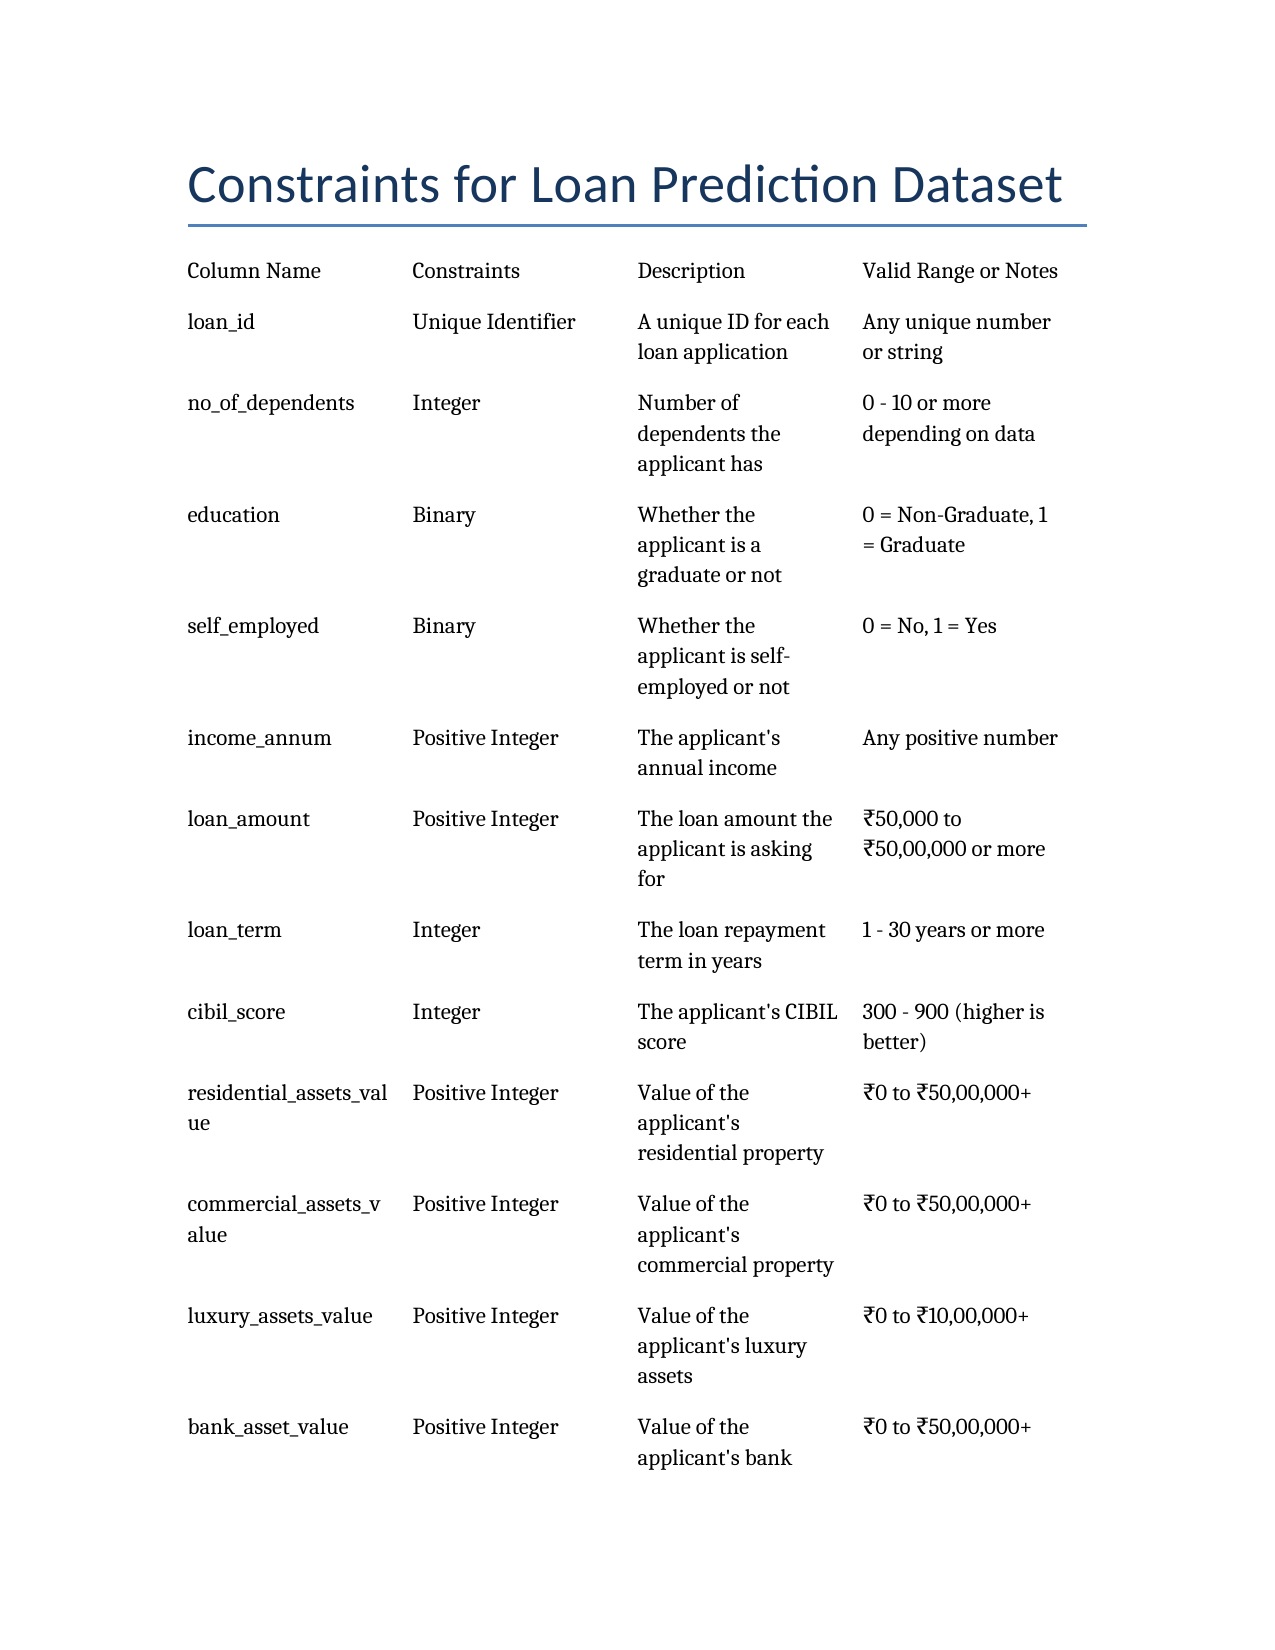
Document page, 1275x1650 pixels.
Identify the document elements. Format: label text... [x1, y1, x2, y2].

table_cell no_of_dependents [176, 390, 401, 502]
table_cell The loan amount the applicant is asking for [626, 806, 851, 917]
table_cell A unique ID for each loan application [626, 309, 851, 390]
table_cell Positive Integer [401, 1080, 626, 1191]
table_cell Positive Integer [401, 806, 626, 917]
table_cell Binary [401, 502, 626, 613]
table_cell ₹0 to ₹50,00,000+ [851, 1414, 1076, 1471]
table_cell 0 = Non-Graduate, 1 = Graduate [851, 502, 1076, 613]
table_cell 0 - 10 or more depending on data [851, 390, 1076, 502]
table_cell Value of the applicant's commercial property [626, 1191, 851, 1303]
title Constraints for Loan Prediction Dataset [187, 150, 1087, 227]
table_cell Number of dependents the applicant has [626, 390, 851, 502]
table_cell education [176, 502, 401, 613]
table_cell bank_asset_value [176, 1414, 401, 1471]
table_cell ₹0 to ₹50,00,000+ [851, 1191, 1076, 1303]
table_cell Whether the applicant is self-employed or not [626, 613, 851, 724]
table_header Column Name [176, 258, 401, 309]
table_cell The applicant's CIBIL score [626, 999, 851, 1080]
table_cell residential_assets_value [176, 1080, 401, 1191]
table_cell 1 - 30 years or more [851, 917, 1076, 998]
table_cell ₹0 to ₹50,00,000+ [851, 1080, 1076, 1191]
table_cell Positive Integer [401, 725, 626, 806]
table_cell loan_id [176, 309, 401, 390]
table_cell Positive Integer [401, 1303, 626, 1414]
table_cell luxury_assets_value [176, 1303, 401, 1414]
table_cell loan_term [176, 917, 401, 998]
table_cell self_employed [176, 613, 401, 724]
table_header Constraints [401, 258, 626, 309]
table_cell Whether the applicant is a graduate or not [626, 502, 851, 613]
table_cell The loan repayment term in years [626, 917, 851, 998]
table_cell 0 = No, 1 = Yes [851, 613, 1076, 724]
table_cell ₹0 to ₹10,00,000+ [851, 1303, 1076, 1414]
table_cell ₹50,000 to ₹50,00,000 or more [851, 806, 1076, 917]
table_cell Unique Identifier [401, 309, 626, 390]
table_cell loan_amount [176, 806, 401, 917]
table_cell Integer [401, 999, 626, 1080]
table_header Description [626, 258, 851, 309]
table_cell Value of the applicant's luxury assets [626, 1303, 851, 1414]
table_cell commercial_assets_value [176, 1191, 401, 1303]
table_cell Integer [401, 390, 626, 502]
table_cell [626, 1414, 851, 1471]
table_cell Value of the applicant's residential property [626, 1080, 851, 1191]
table_header Valid Range or Notes [851, 258, 1076, 309]
table_cell Any positive number [851, 725, 1076, 806]
table_cell The applicant's annual income [626, 725, 851, 806]
table_cell Positive Integer [401, 1414, 626, 1471]
table_cell Binary [401, 613, 626, 724]
table_cell Positive Integer [401, 1191, 626, 1303]
table_cell Any unique number or string [851, 309, 1076, 390]
table_cell income_annum [176, 725, 401, 806]
table_cell cibil_score [176, 999, 401, 1080]
table_cell 300 - 900 (higher is better) [851, 999, 1076, 1080]
table_cell Integer [401, 917, 626, 998]
